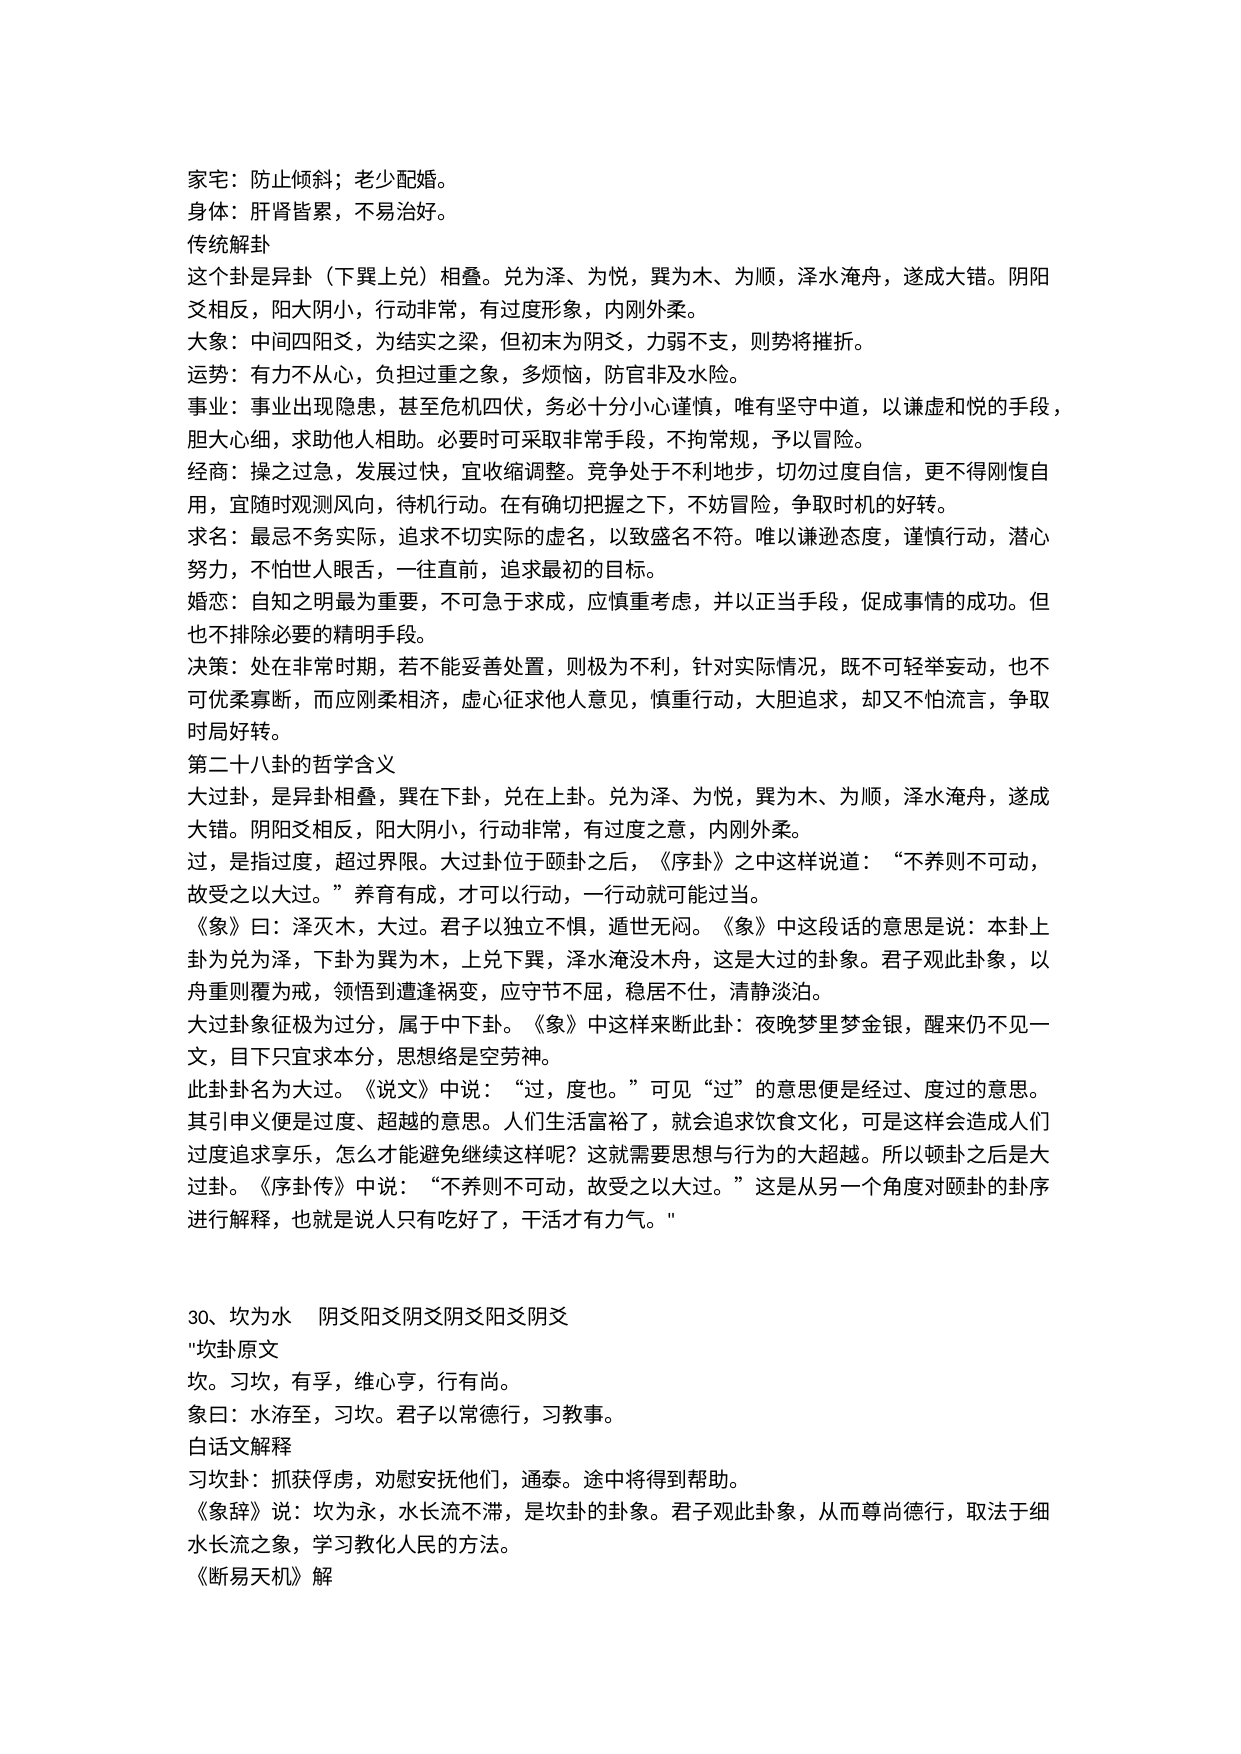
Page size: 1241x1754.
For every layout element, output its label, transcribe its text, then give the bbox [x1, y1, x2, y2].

text 坎。习坎，有孚，维心亨，行有尚。 [187, 1364, 1053, 1397]
list 坎为水 阴爻阳爻阴爻阴爻阳爻阴爻 [187, 1299, 1053, 1332]
text 此卦卦名为大过。《说文》中说：“过，度也。”可见“过”的意思便是经过、度过的意思。其引申义便是过度、超越的意思。人们生活富裕了，就会追求饮食文化，可是这样会造成人们过度追求享乐，怎么才能避免继续这样呢？这就需要思想与行为的大超越。所以顿卦之后是大过卦。《序卦传》中说：“不养则不可动，故受之以大过。”这是从另一个角度对颐卦的卦序进行解释，也就是说人只有吃好了，干活才有力气。" [187, 1072, 1053, 1234]
text 象曰：水洊至，习坎。君子以常德行，习教事。 [187, 1397, 1053, 1429]
text 过，是指过度，超过界限。大过卦位于颐卦之后，《序卦》之中这样说道：“不养则不可动，故受之以大过。”养育有成，才可以行动，一行动就可能过当。 [187, 844, 1053, 909]
text 大过卦象征极为过分，属于中下卦。《象》中这样来断此卦：夜晚梦里梦金银，醒来仍不见一文，目下只宜求本分，思想络是空劳神。 [187, 1007, 1053, 1072]
text 运势：有力不从心，负担过重之象，多烦恼，防官非及水险。 [187, 357, 1053, 389]
list "坎卦原文 [187, 1332, 1053, 1364]
text 《象辞》说：坎为永，水长流不滞，是坎卦的卦象。君子观此卦象，从而尊尚德行，取法于细水长流之象，学习教化人民的方法。 [187, 1494, 1053, 1559]
text 大象：中间四阳爻，为结实之梁，但初末为阴爻，力弱不支，则势将摧折。 [187, 324, 1053, 357]
text 婚恋：自知之明最为重要，不可急于求成，应慎重考虑，并以正当手段，促成事情的成功。但也不排除必要的精明手段。 [187, 584, 1053, 649]
text 白话文解释 [187, 1429, 1053, 1462]
text 经商：操之过急，发展过快，宜收缩调整。竞争处于不利地步，切勿过度自信，更不得刚愎自用，宜随时观测风向，待机行动。在有确切把握之下，不妨冒险，争取时机的好转。 [187, 454, 1053, 519]
text 传统解卦 [187, 227, 1053, 259]
text 这个卦是异卦（下巽上兑）相叠。兑为泽、为悦，巽为木、为顺，泽水淹舟，遂成大错。阴阳爻相反，阳大阴小，行动非常，有过度形象，内刚外柔。 [187, 259, 1053, 324]
text 第二十八卦的哲学含义 [187, 747, 1053, 779]
text 家宅：防止倾斜；老少配婚。 [187, 162, 1053, 194]
text 习坎卦：抓获俘虏，劝慰安抚他们，通泰。途中将得到帮助。 [187, 1462, 1053, 1494]
text 《断易天机》解 [187, 1559, 1053, 1592]
text 身体：肝肾皆累，不易治好。 [187, 194, 1053, 227]
text 事业：事业出现隐患，甚至危机四伏，务必十分小心谨慎，唯有坚守中道，以谦虚和悦的手段，胆大心细，求助他人相助。必要时可采取非常手段，不拘常规，予以冒险。 [187, 389, 1053, 454]
text 《象》曰：泽灭木，大过。君子以独立不惧，遁世无闷。《象》中这段话的意思是说：本卦上卦为兑为泽，下卦为巽为木，上兑下巽，泽水淹没木舟，这是大过的卦象。君子观此卦象，以舟重则覆为戒，领悟到遭逢祸变，应守节不屈，稳居不仕，清静淡泊。 [187, 909, 1053, 1007]
text 决策：处在非常时期，若不能妥善处置，则极为不利，针对实际情况，既不可轻举妄动，也不可优柔寡断，而应刚柔相济，虚心征求他人意见，慎重行动，大胆追求，却又不怕流言，争取时局好转。 [187, 649, 1053, 747]
text 大过卦，是异卦相叠，巽在下卦，兑在上卦。兑为泽、为悦，巽为木、为顺，泽水淹舟，遂成大错。阴阳爻相反，阳大阴小，行动非常，有过度之意，内刚外柔。 [187, 779, 1053, 844]
text 求名：最忌不务实际，追求不切实际的虚名，以致盛名不符。唯以谦逊态度，谨慎行动，潜心努力，不怕世人眼舌，一往直前，追求最初的目标。 [187, 519, 1053, 584]
